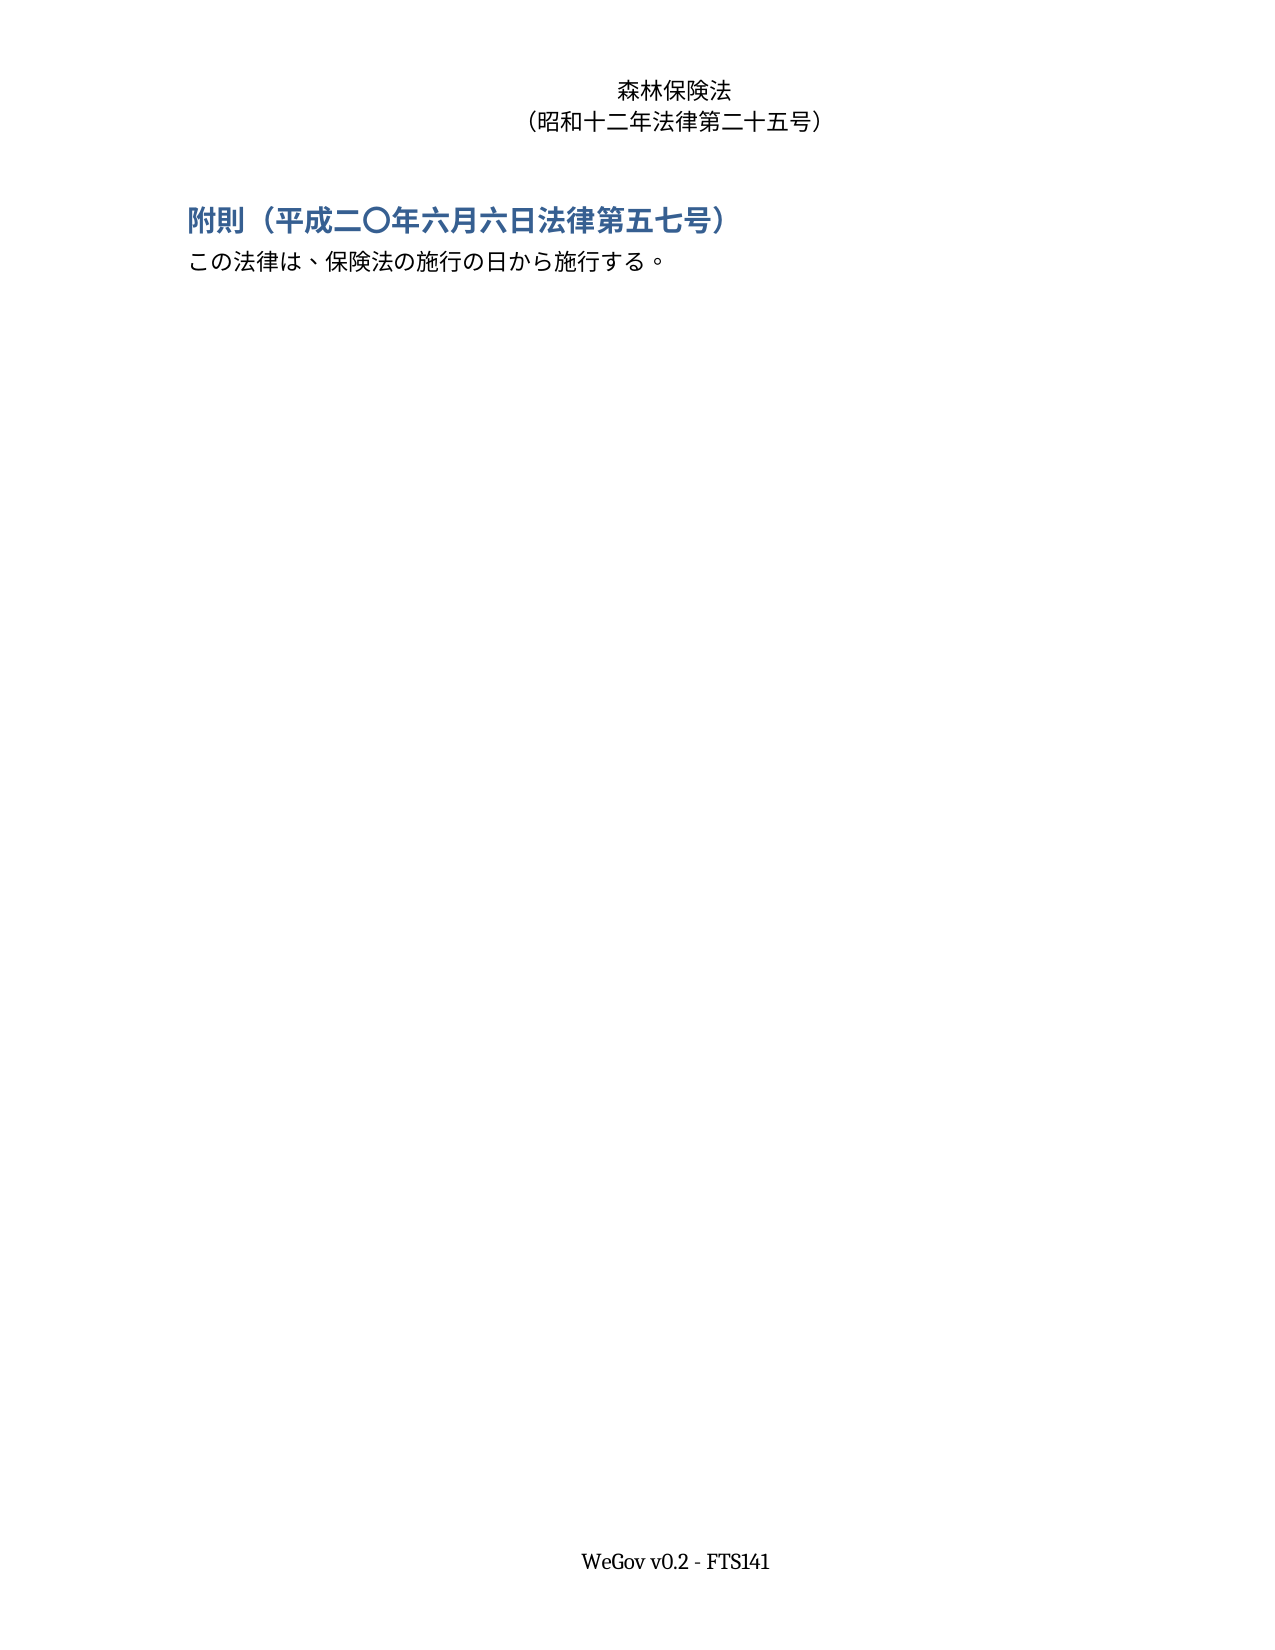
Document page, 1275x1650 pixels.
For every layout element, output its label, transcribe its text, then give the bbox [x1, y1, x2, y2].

text この法律は、保険法の施行の日から施行する。 [187, 246, 1087, 277]
subtitle 附則（平成二〇年六月六日法律第五七号） [187, 200, 1087, 240]
